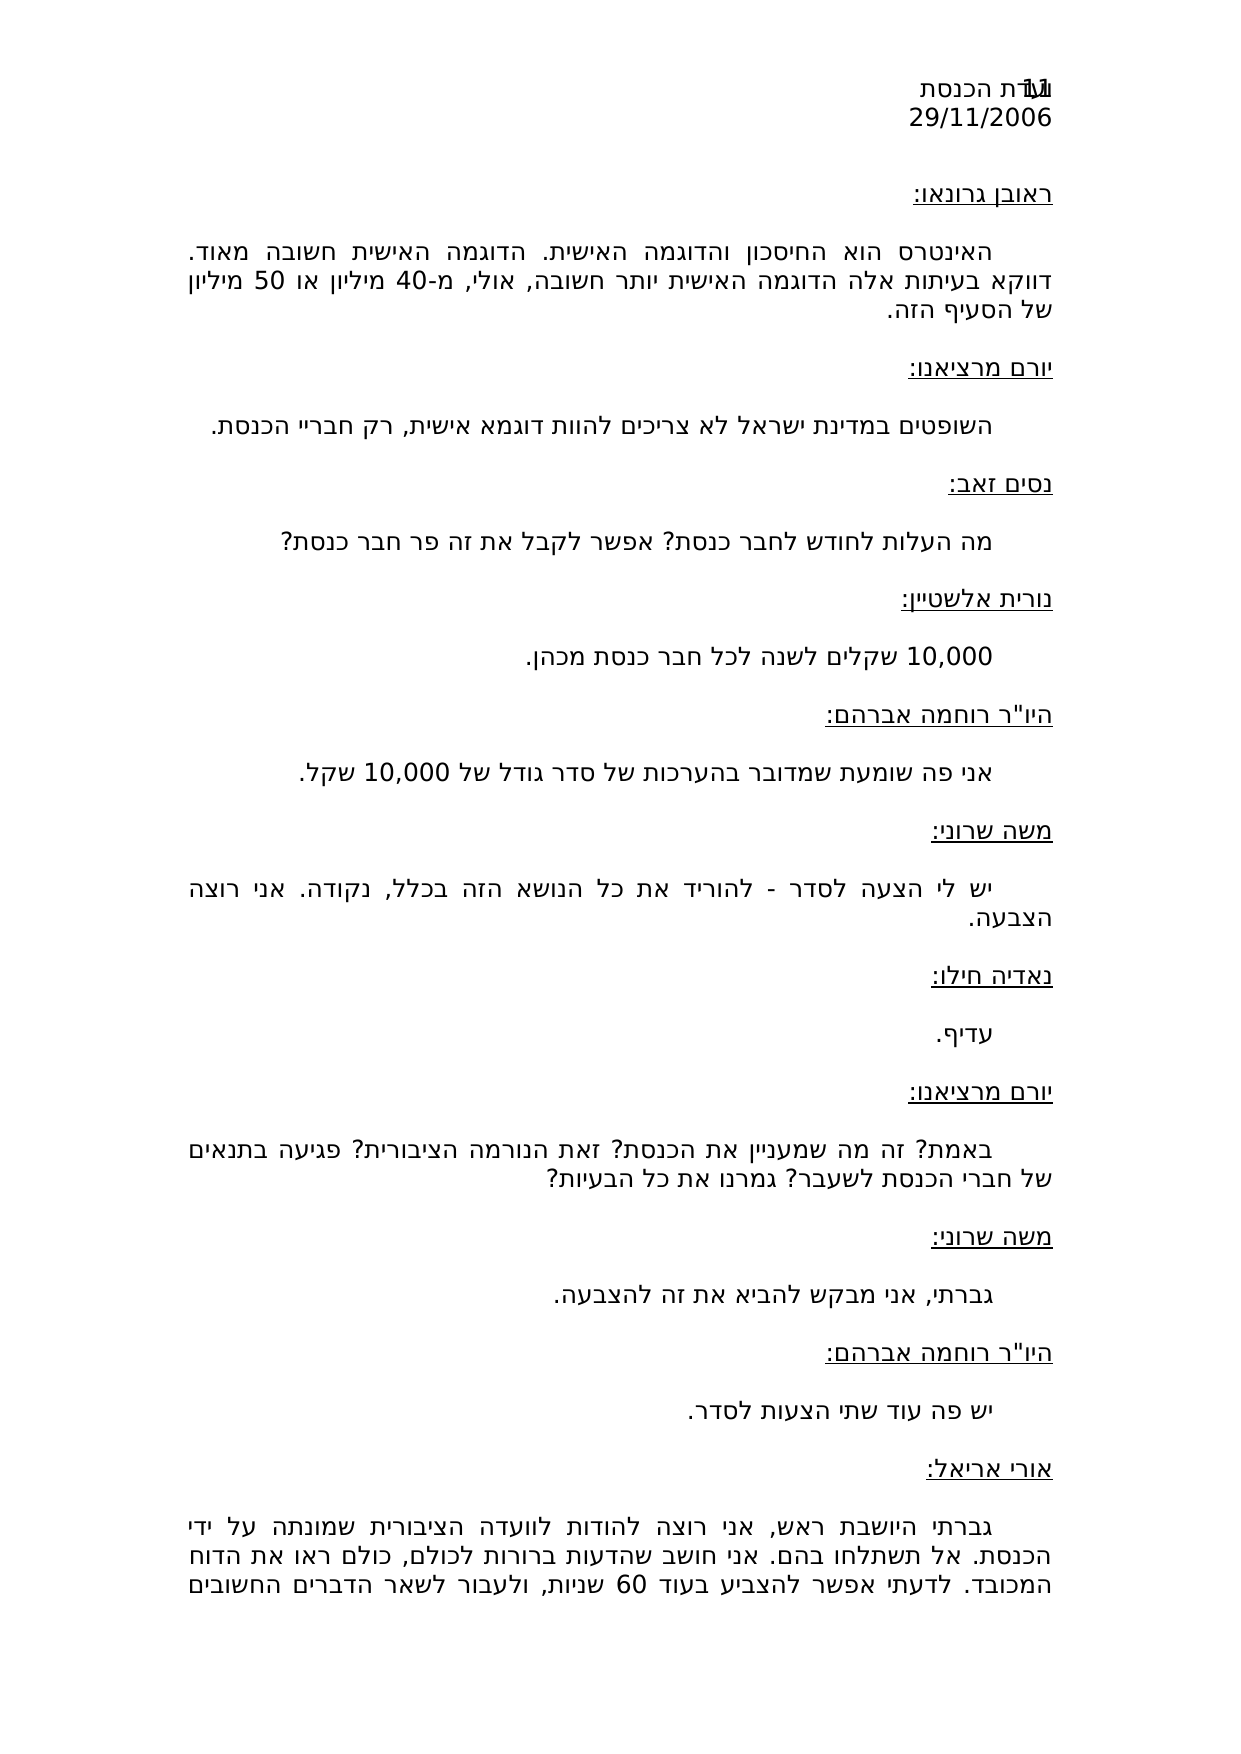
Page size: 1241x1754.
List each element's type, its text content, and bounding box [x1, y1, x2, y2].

text היו"ר רוחמה אברהם: [187, 1338, 1053, 1367]
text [187, 1512, 1053, 1599]
text גברתי, אני מבקש להביא את זה להצבעה. [187, 1280, 1053, 1309]
text יש לי הצעה לסדר - להוריד את כל הנושא הזה בכלל, נקודה. אני רוצה הצבעה. [187, 874, 1053, 932]
text נורית אלשטיין: [187, 584, 1053, 614]
text יורם מרציאנו: [187, 1077, 1053, 1106]
text אורי אריאל: [187, 1454, 1053, 1483]
text עדיף. [187, 1019, 1053, 1048]
text היו"ר רוחמה אברהם: [187, 700, 1053, 729]
text האינטרס הוא החיסכון והדוגמה האישית. הדוגמה האישית חשובה מאוד. דווקא בעיתות אלה הדוגמה האישית יותר חשובה, אולי, מ-40 מיליון או 50 מיליון של הסעיף הזה. [187, 237, 1053, 324]
text באמת? זה מה שמעניין את הכנסת? זאת הנורמה הציבורית? פגיעה בתנאים של חברי הכנסת לשעבר? גמרנו את כל הבעיות? [187, 1135, 1053, 1193]
text ראובן גרונאו: [187, 179, 1053, 208]
text השופטים במדינת ישראל לא צריכים להוות דוגמא אישית, רק חבריי הכנסת. [187, 411, 1053, 440]
text 10,000 שקלים לשנה לכל חבר כנסת מכהן. [187, 642, 1053, 672]
text משה שרוני: [187, 1222, 1053, 1251]
text נסים זאב: [187, 469, 1053, 498]
text מה העלות לחודש לחבר כנסת? אפשר לקבל את זה פר חבר כנסת? [187, 527, 1053, 556]
text יש פה עוד שתי הצעות לסדר. [187, 1396, 1053, 1425]
text משה שרוני: [187, 816, 1053, 845]
text אני פה שומעת שמדובר בהערכות של סדר גודל של 10,000 שקל. [187, 758, 1053, 787]
text יורם מרציאנו: [187, 353, 1053, 382]
text נאדיה חילו: [187, 961, 1053, 990]
